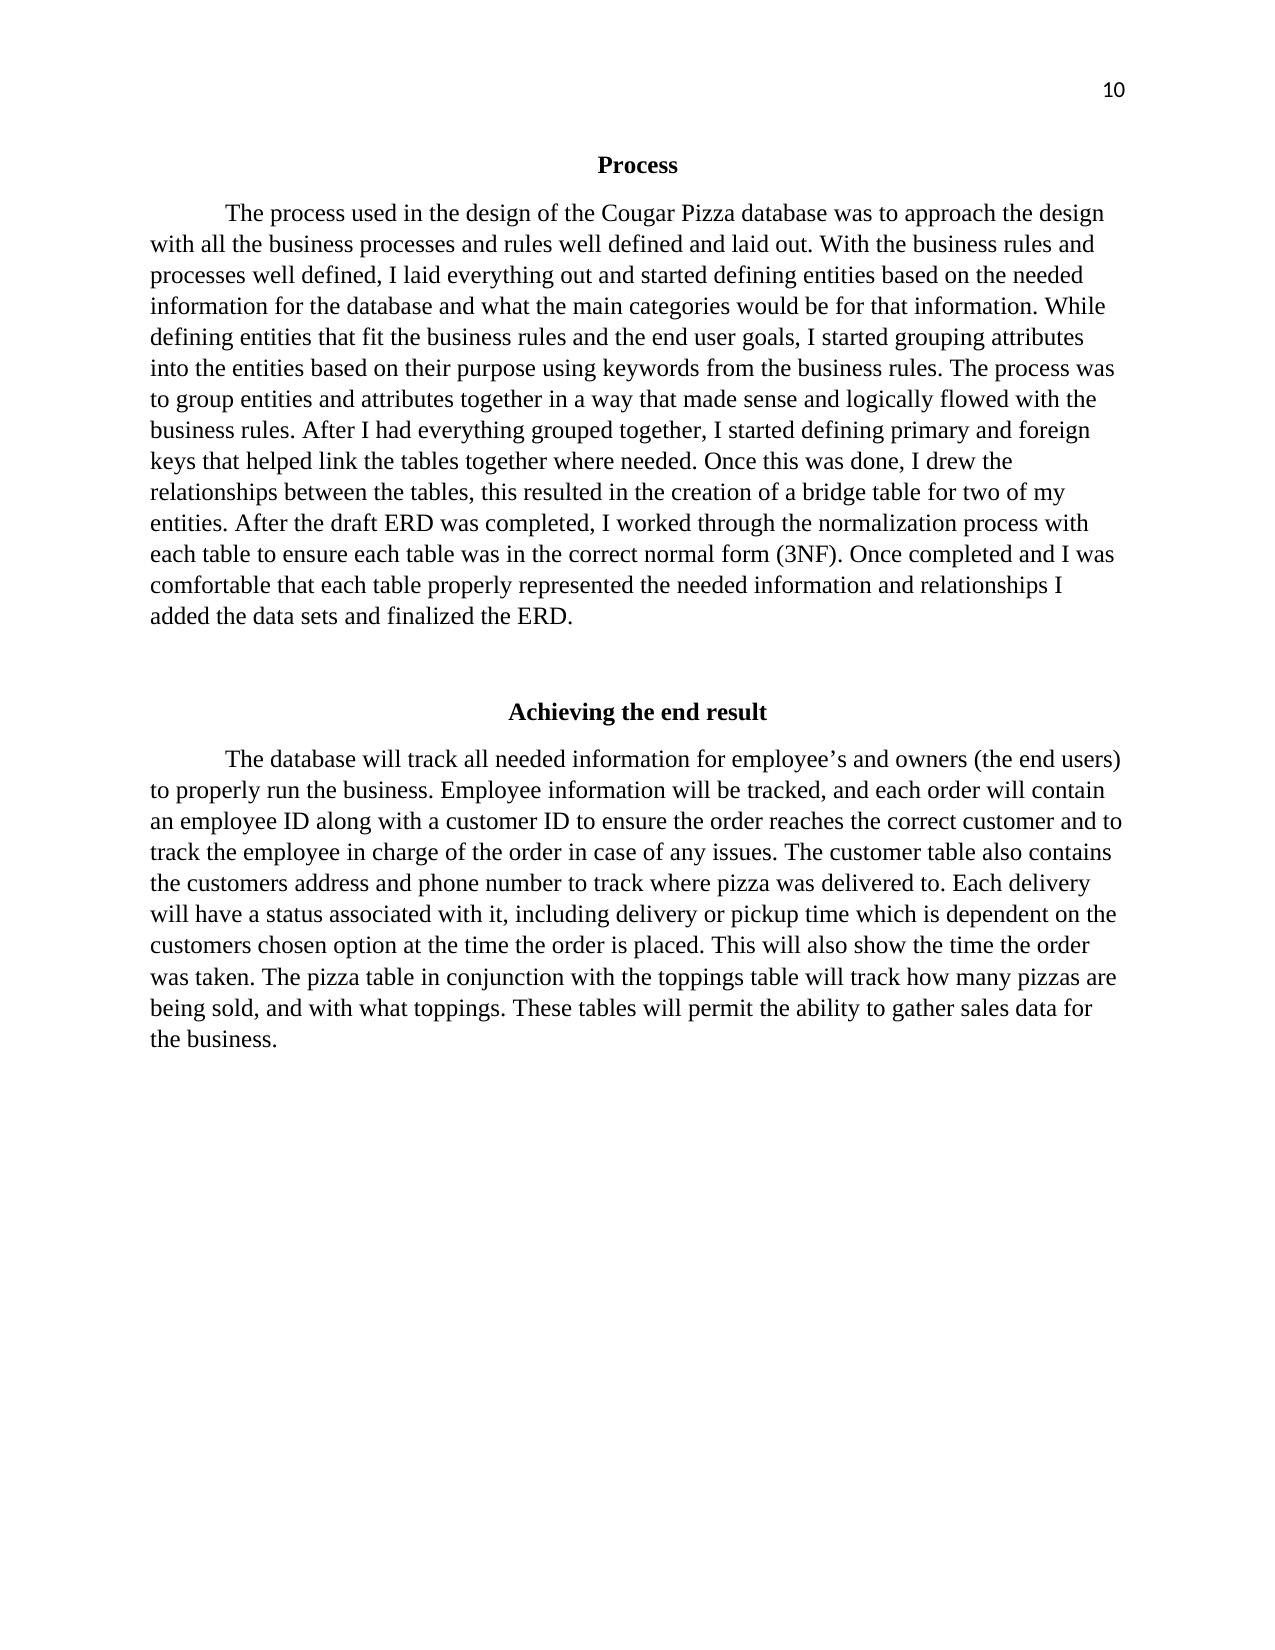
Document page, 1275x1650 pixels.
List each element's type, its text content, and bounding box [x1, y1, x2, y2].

text The database will track all needed information for employee’s and owners (the end users) to properly run the business. Employee information will be tracked, and each order will contain an employee ID along with a customer ID to ensure the order reaches the correct customer and to track the employee in charge of the order in case of any issues. The customer table also contains the customers address and phone number to track where pizza was delivered to. Each delivery will have a status associated with it, including delivery or pickup time which is dependent on the customers chosen option at the time the order is placed. This will also show the time the order was taken. The pizza table in conjunction with the toppings table will track how many pizzas are being sold, and with what toppings. These tables will permit the ability to gather sales data for the business. [150, 744, 1125, 1052]
text Process [150, 150, 1125, 179]
text Achieving the end result [150, 697, 1125, 725]
text The process used in the design of the Cougar Pizza database was to approach the design with all the business processes and rules well defined and laid out. With the business rules and processes well defined, I laid everything out and started defining entities based on the needed information for the database and what the main categories would be for that information. While defining entities that fit the business rules and the end user goals, I started grouping attributes into the entities based on their purpose using keywords from the business rules. The process was to group entities and attributes together in a way that made sense and logically flowed with the business rules. After I had everything grouped together, I started defining primary and foreign keys that helped link the tables together where needed. Once this was done, I drew the relationships between the tables, this resulted in the creation of a bridge table for two of my entities. After the draft ERD was completed, I worked through the normalization process with each table to ensure each table was in the correct normal form (3NF). Once completed and I was comfortable that each table properly represented the needed information and relationships I added the data sets and finalized the ERD. [150, 198, 1125, 630]
